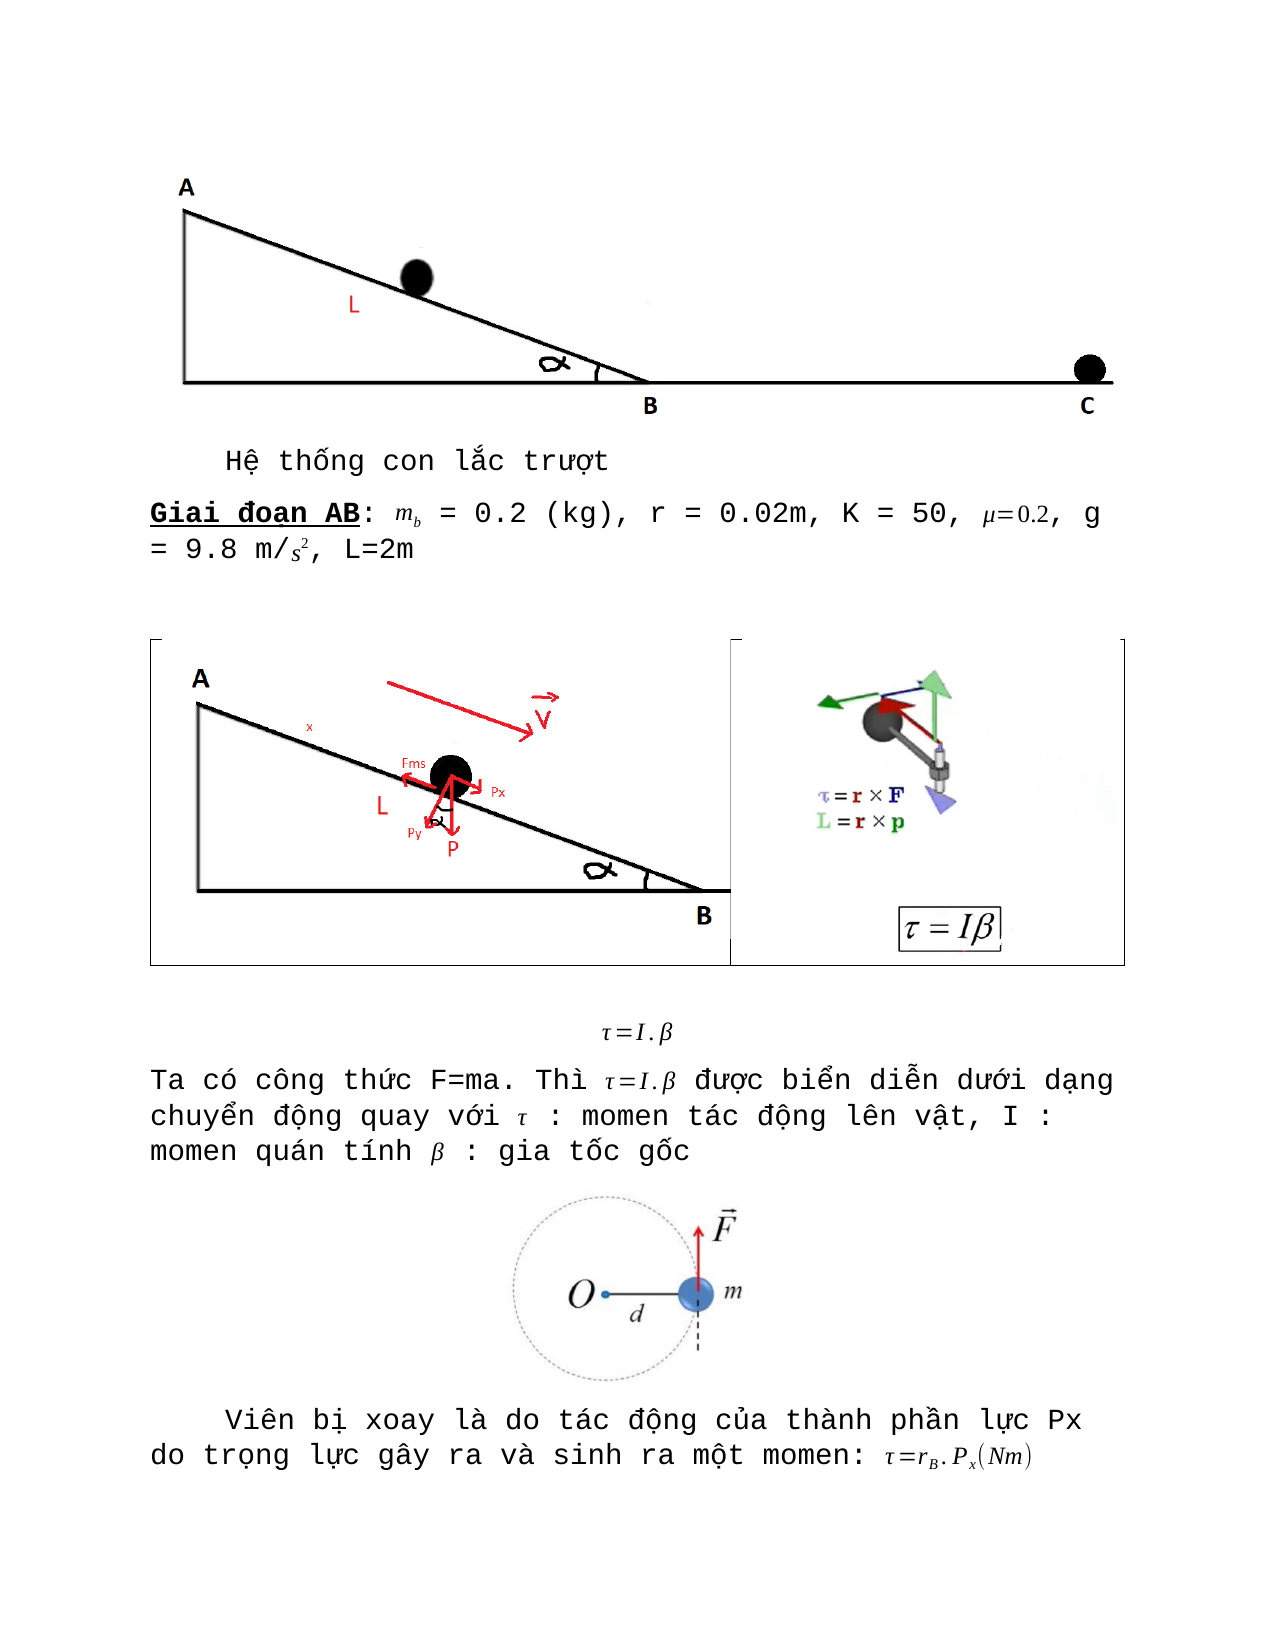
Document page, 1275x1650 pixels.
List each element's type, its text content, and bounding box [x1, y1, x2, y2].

picture [161, 639, 731, 939]
picture [150, 150, 1125, 427]
text Ta có công thức F=ma. Thì được biển diễn dưới dạng chuyển động quay với : momen tác động lên vật, I : momen quán tính : gia tốc gốc [150, 1065, 1125, 1169]
text Giai đoạn AB: = 0.2 (kg), r = 0.02m, K = 50, , g = 9.8 m/, L=2m [150, 498, 1125, 567]
text Viên bị xoay là do tác động của thành phần lực Px do trọng lực gây ra và sinh ra một momen: [150, 1405, 1125, 1473]
text Hệ thống con lắc trượt [150, 446, 1125, 479]
picture [742, 639, 1121, 965]
picture [508, 1188, 768, 1386]
table_header [731, 640, 742, 965]
table_header [151, 640, 730, 965]
